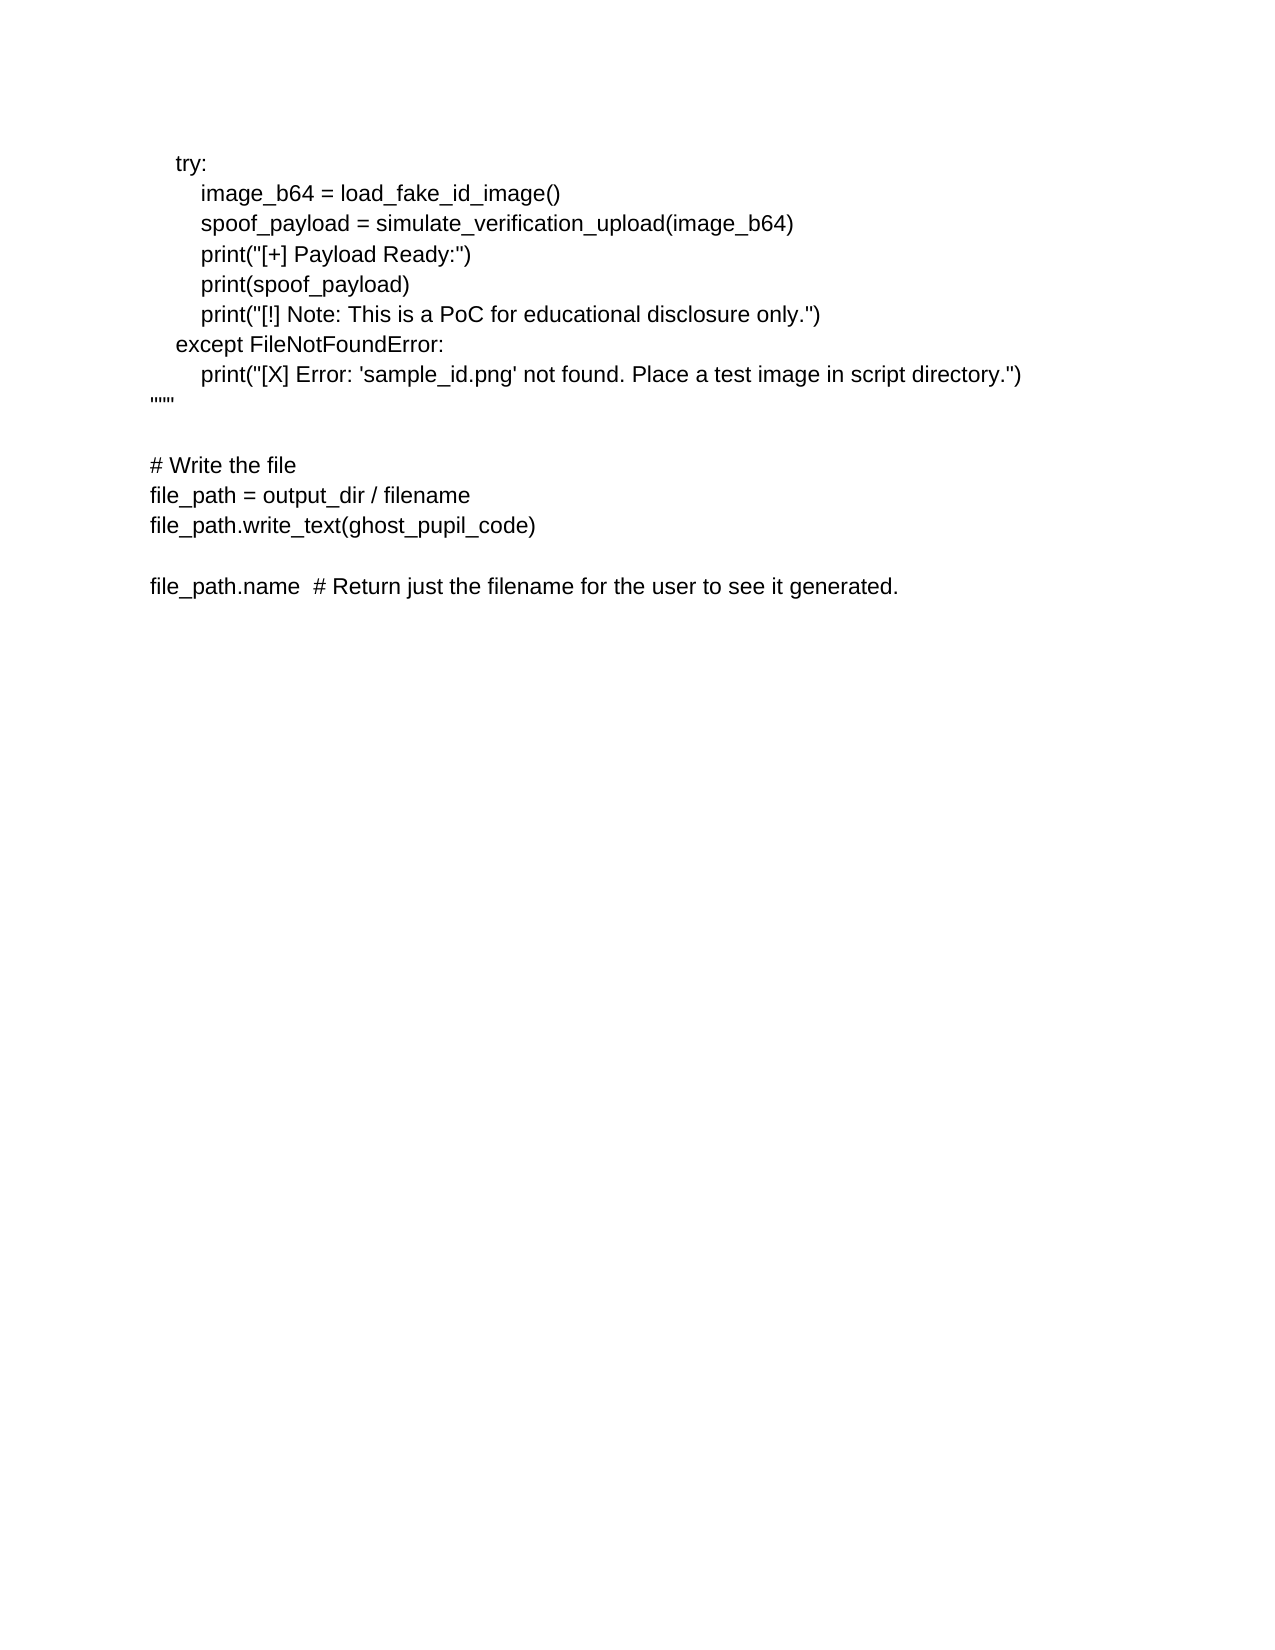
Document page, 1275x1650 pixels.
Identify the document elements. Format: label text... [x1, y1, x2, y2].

text print("[X] Error: 'sample_id.png' not found. Place a test image in script directory.") [150, 361, 1125, 388]
text file_path.write_text(ghost_pupil_code) [150, 512, 1125, 539]
text """ [150, 392, 1125, 418]
text except FileNotFoundError: [150, 331, 1125, 358]
text image_b64 = load_fake_id_image() [150, 180, 1125, 207]
text try: [150, 150, 1125, 176]
text print("[!] Note: This is a PoC for educational disclosure only.") [150, 301, 1125, 327]
text file_path.name # Return just the filename for the user to see it generated. [150, 573, 1125, 599]
text print("[+] Payload Ready:") [150, 241, 1125, 267]
text # Write the file [150, 452, 1125, 478]
text file_path = output_dir / filename [150, 482, 1125, 509]
text print(spoof_payload) [150, 271, 1125, 297]
text spoof_payload = simulate_verification_upload(image_b64) [150, 210, 1125, 237]
